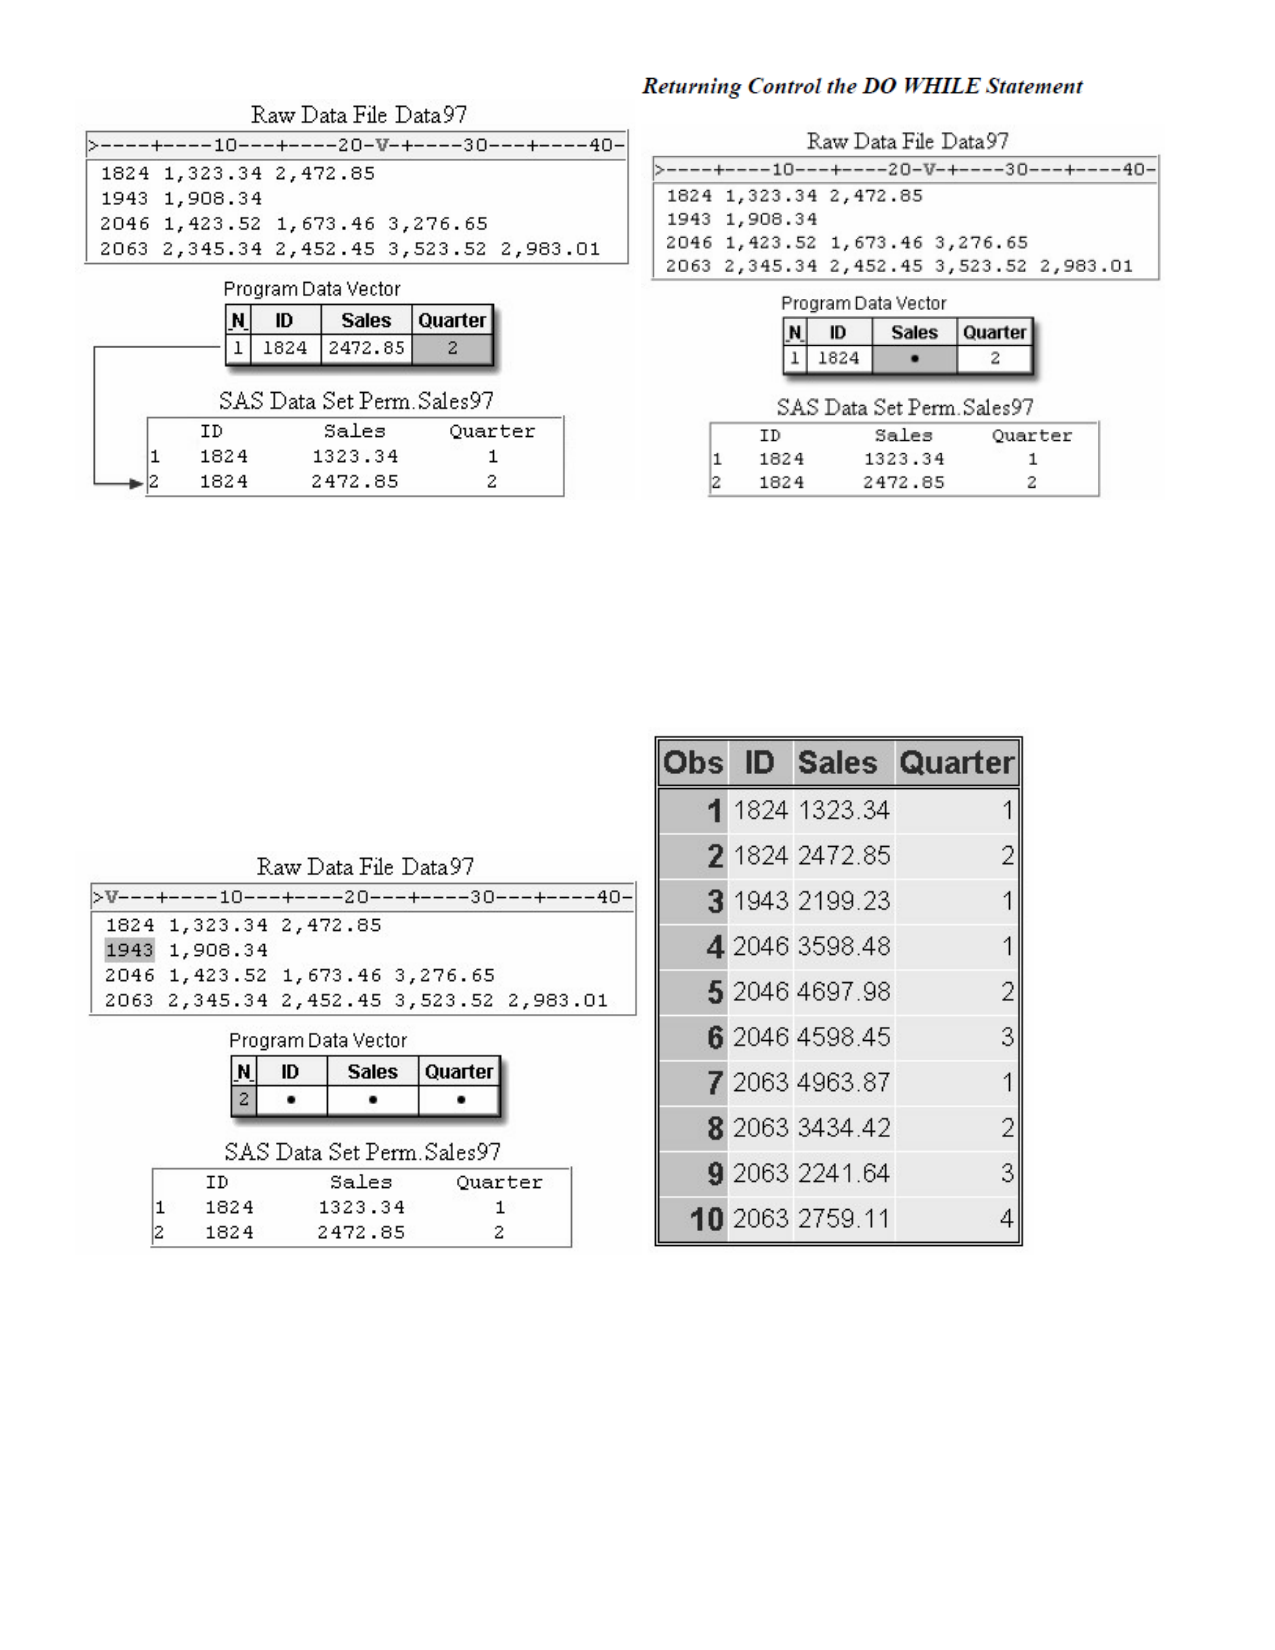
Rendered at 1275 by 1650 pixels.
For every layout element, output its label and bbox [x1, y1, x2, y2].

picture [640, 75, 1166, 500]
